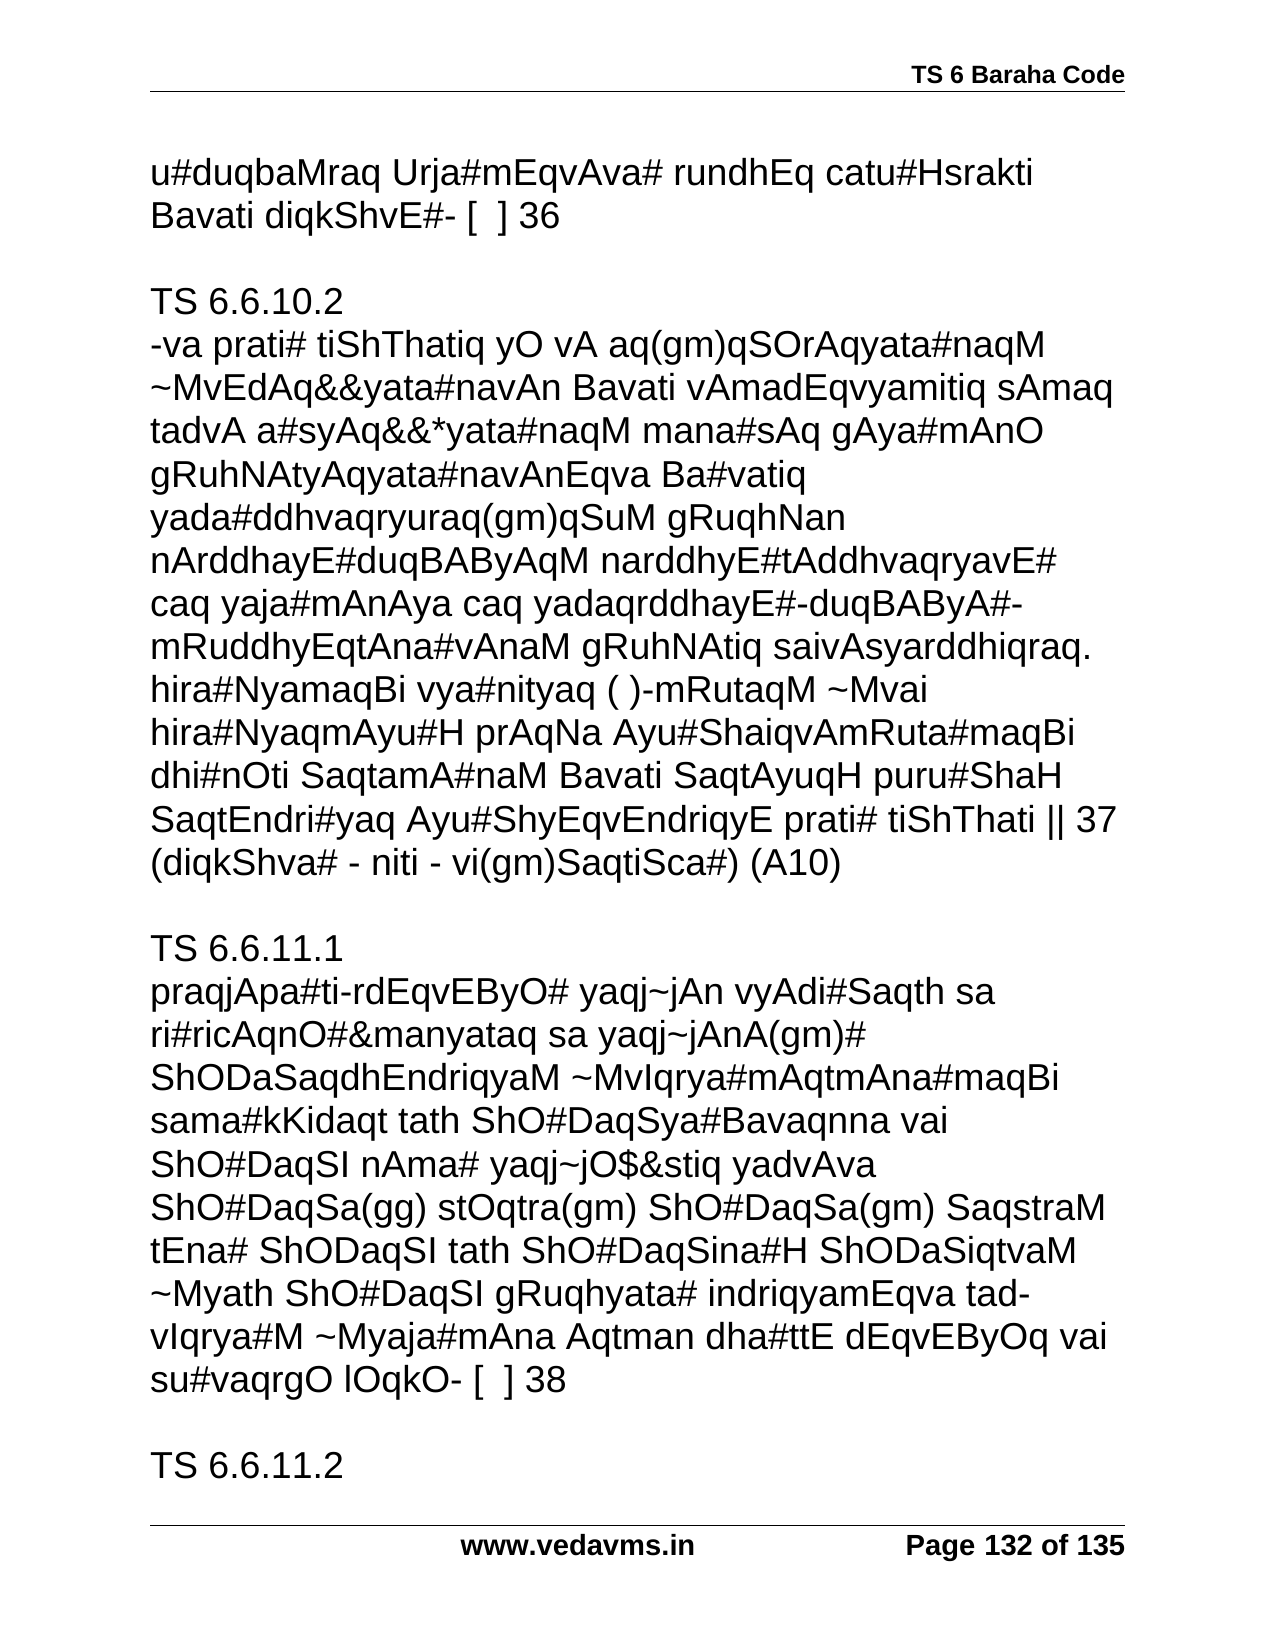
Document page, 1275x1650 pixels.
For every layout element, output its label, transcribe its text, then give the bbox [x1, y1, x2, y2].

text TS 6.6.10.2 [150, 279, 1125, 322]
text u#duqbaMraq Urja#mEqvAva# rundhEq catu#Hsrakti Bavati diqkShvE#- [ ] 36 [150, 150, 1125, 236]
text mRuddhyEqtAna#vAnaM gRuhNAtiq saivAsyarddhiqraq. hira#NyamaqBi vya#nityaq ( )-mRutaqM ~Mvai hira#NyaqmAyu#H prAqNa Ayu#ShaiqvAmRuta#maqBi dhi#nOti SaqtamA#naM Bavati SaqtAyuqH puru#ShaH SaqtEndri#yaq Ayu#ShyEqvEndriqyE prati# tiShThati || 37 [150, 624, 1125, 840]
text -va prati# tiShThatiq yO vA aq(gm)qSOrAqyata#naqM ~MvEdAq&&yata#navAn Bavati vAmadEqvyamitiq sAmaq tadvA a#syAq&&*yata#naqM mana#sAq gAya#mAnO gRuhNAtyAqyata#navAnEqva Ba#vatiq yada#ddhvaqryuraq(gm)qSuM gRuqhNan nArddhayE#duqBAByAqM narddhyE#tAddhvaqryavE# caq yaja#mAnAya caq yadaqrddhayE#-duqBAByA#- [150, 322, 1125, 624]
text TS 6.6.11.1 [150, 926, 1125, 969]
text (diqkShva# - niti - vi(gm)SaqtiSca#) (A10) [150, 840, 1125, 883]
text TS 6.6.11.2 [150, 1444, 1125, 1487]
text praqjApa#ti-rdEqvEByO# yaqj~jAn vyAdi#Saqth sa ri#ricAqnO#&manyataq sa yaqj~jAnA(gm)# ShODaSaqdhEndriqyaM ~MvIqrya#mAqtmAna#maqBi sama#kKidaqt tath ShO#DaqSya#Bavaqnna vai ShO#DaqSI nAma# yaqj~jO$&stiq yadvAva ShO#DaqSa(gg) stOqtra(gm) ShO#DaqSa(gm) SaqstraM tEna# ShODaqSI tath ShO#DaqSina#H ShODaSiqtvaM ~Myath ShO#DaqSI gRuqhyata# indriqyamEqva tad-vIqrya#M ~Myaja#mAna Aqtman dha#ttE dEqvEByOq vai su#vaqrgO lOqkO- [ ] 38 [150, 969, 1125, 1401]
